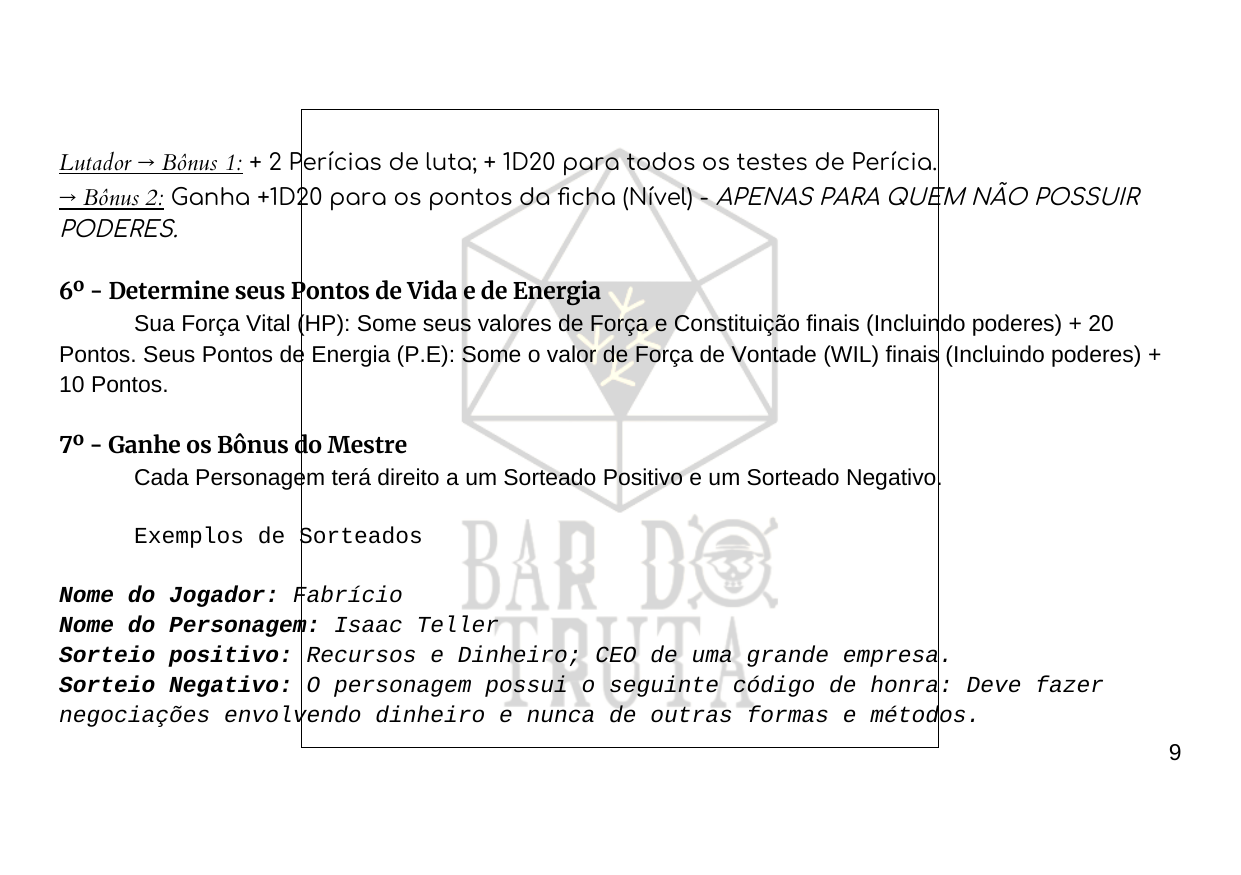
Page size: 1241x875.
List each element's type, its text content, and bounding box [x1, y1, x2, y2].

text 7º - Ganhe os Bônus do Mestre [59, 431, 1181, 460]
text Nome do Personagem: Isaac Teller [59, 614, 1181, 639]
text Nome do Jogador: Fabrício [59, 584, 1181, 610]
text Lutador → Bônus 1: + 2 Perícias de luta; + 1D20 para todos os testes de Perícia. [59, 147, 1181, 178]
text Sua Força Vital (HP): Some seus valores de Força e Constituição finais (Incluindo poderes) + 20 Pontos. Seus Pontos de Energia (P.E): Some o valor de Força de Vontade (WIL) finais (Incluindo poderes) + 10 Pontos. [59, 310, 1181, 397]
text → Bônus 2: Ganha +1D20 para os pontos da ficha (Nível) - APENAS PARA QUEM NÃO POSSUIR PODERES. [59, 183, 1181, 243]
text Sorteio positivo: Recursos e Dinheiro; CEO de uma grande empresa. [59, 643, 1181, 669]
text Exemplos de Sorteados [59, 524, 1181, 550]
text Sorteio Negativo: O personagem possui o seguinte código de honra: Deve fazer negociações envolvendo dinheiro e nunca de outras formas e métodos. [59, 673, 1181, 729]
text Cada Personagem terá direito a um Sorteado Positivo e um Sorteado Negativo. [59, 464, 1181, 491]
text 6º - Determine seus Pontos de Vida e de Energia [59, 277, 1181, 306]
